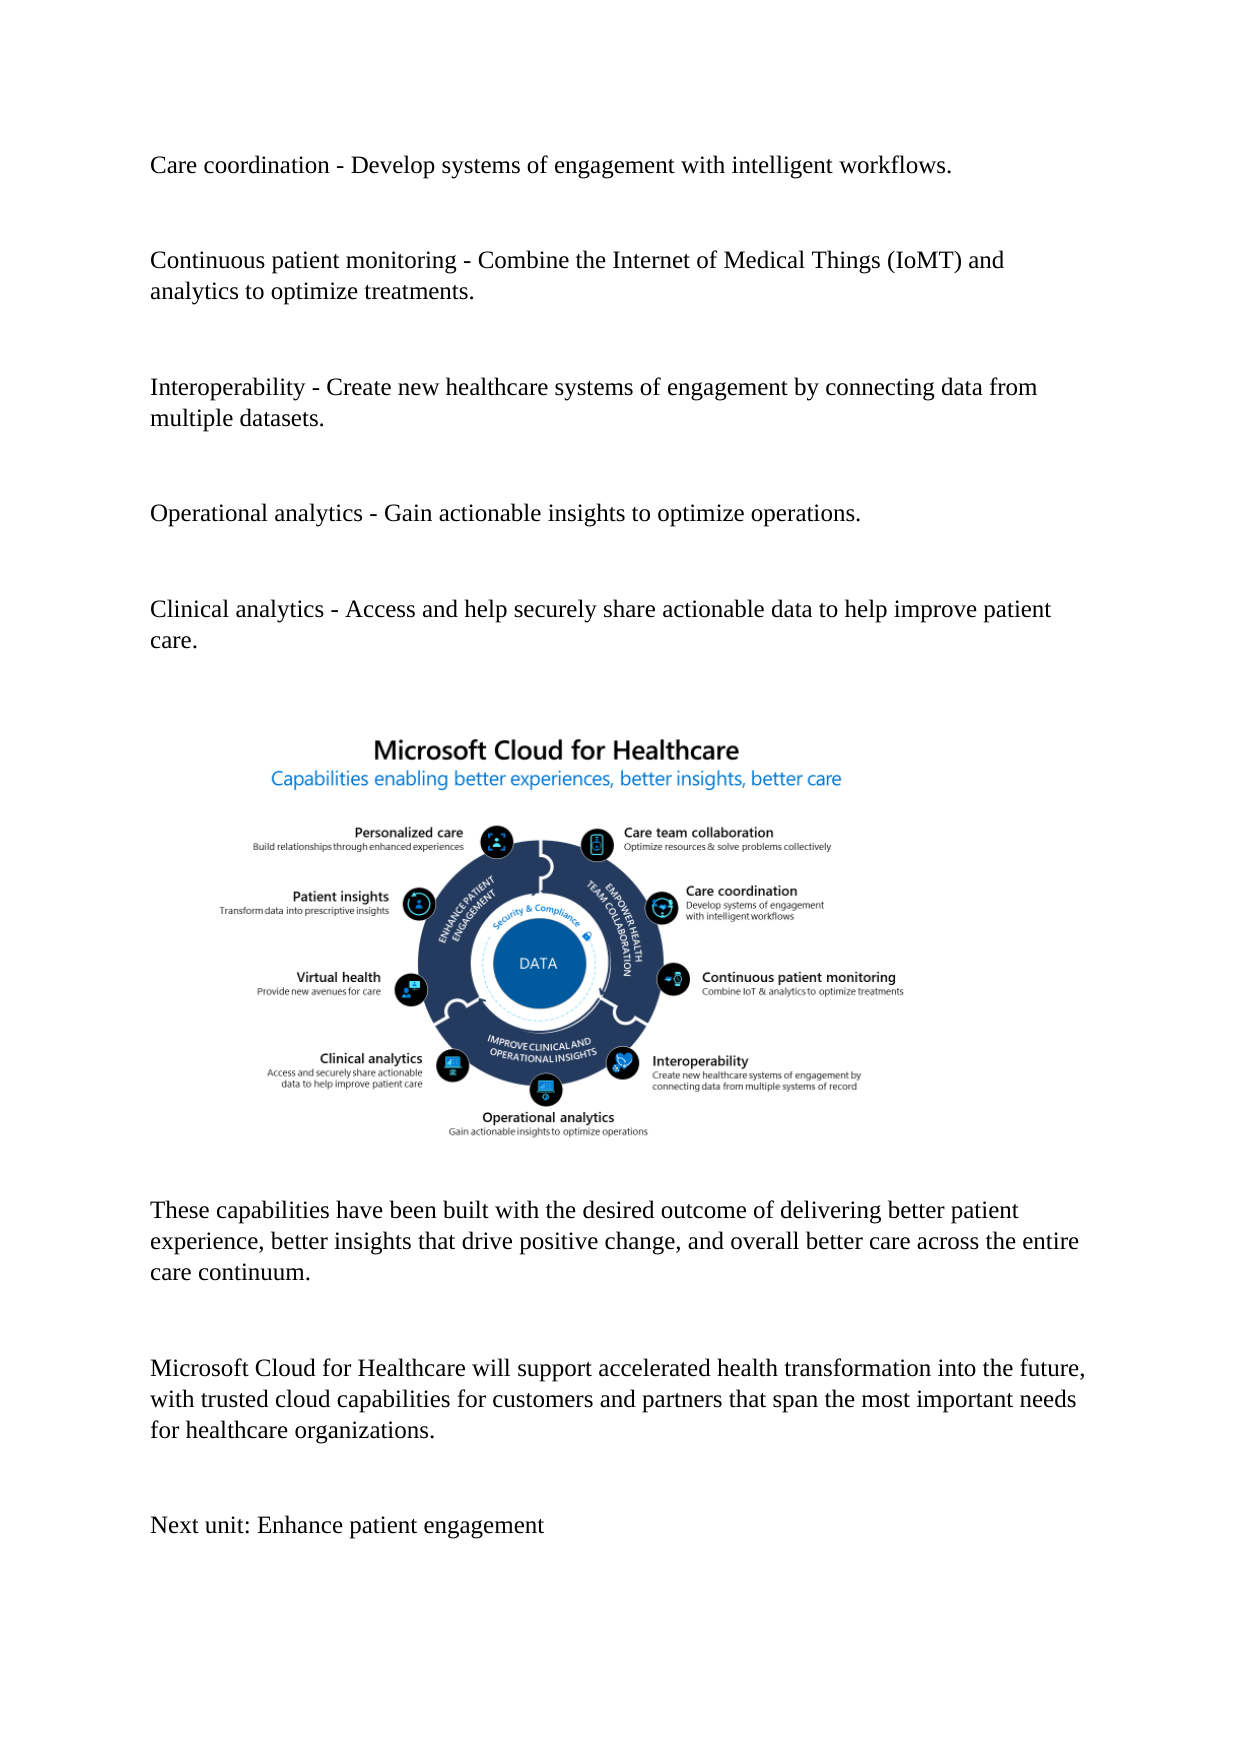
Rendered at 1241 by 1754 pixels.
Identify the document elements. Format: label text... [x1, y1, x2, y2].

text Microsoft Cloud for Healthcare will support accelerated health transformation into the future, with trusted cloud capabilities for customers and partners that span the most important needs for healthcare organizations. [150, 1353, 1090, 1444]
text Continuous patient monitoring - Combine the Internet of Medical Things (IoMT) and analytics to optimize treatments. [150, 245, 1090, 305]
text Interoperability - Create new healthcare systems of engagement by connecting data from multiple datasets. [150, 372, 1090, 432]
text Clinical analytics - Access and help securely share actionable data to help improve patient care. [150, 594, 1090, 653]
picture [150, 720, 962, 1177]
text Care coordination - Develop systems of engagement with intelligent workflows. [150, 150, 1090, 179]
text Next unit: Enhance patient engagement [150, 1510, 1090, 1539]
text These capabilities have been built with the desired outcome of delivering better patient experience, better insights that drive positive change, and overall better care across the entire care continuum. [150, 1195, 1090, 1286]
text Operational analytics - Gain actionable insights to optimize operations. [150, 498, 1090, 527]
